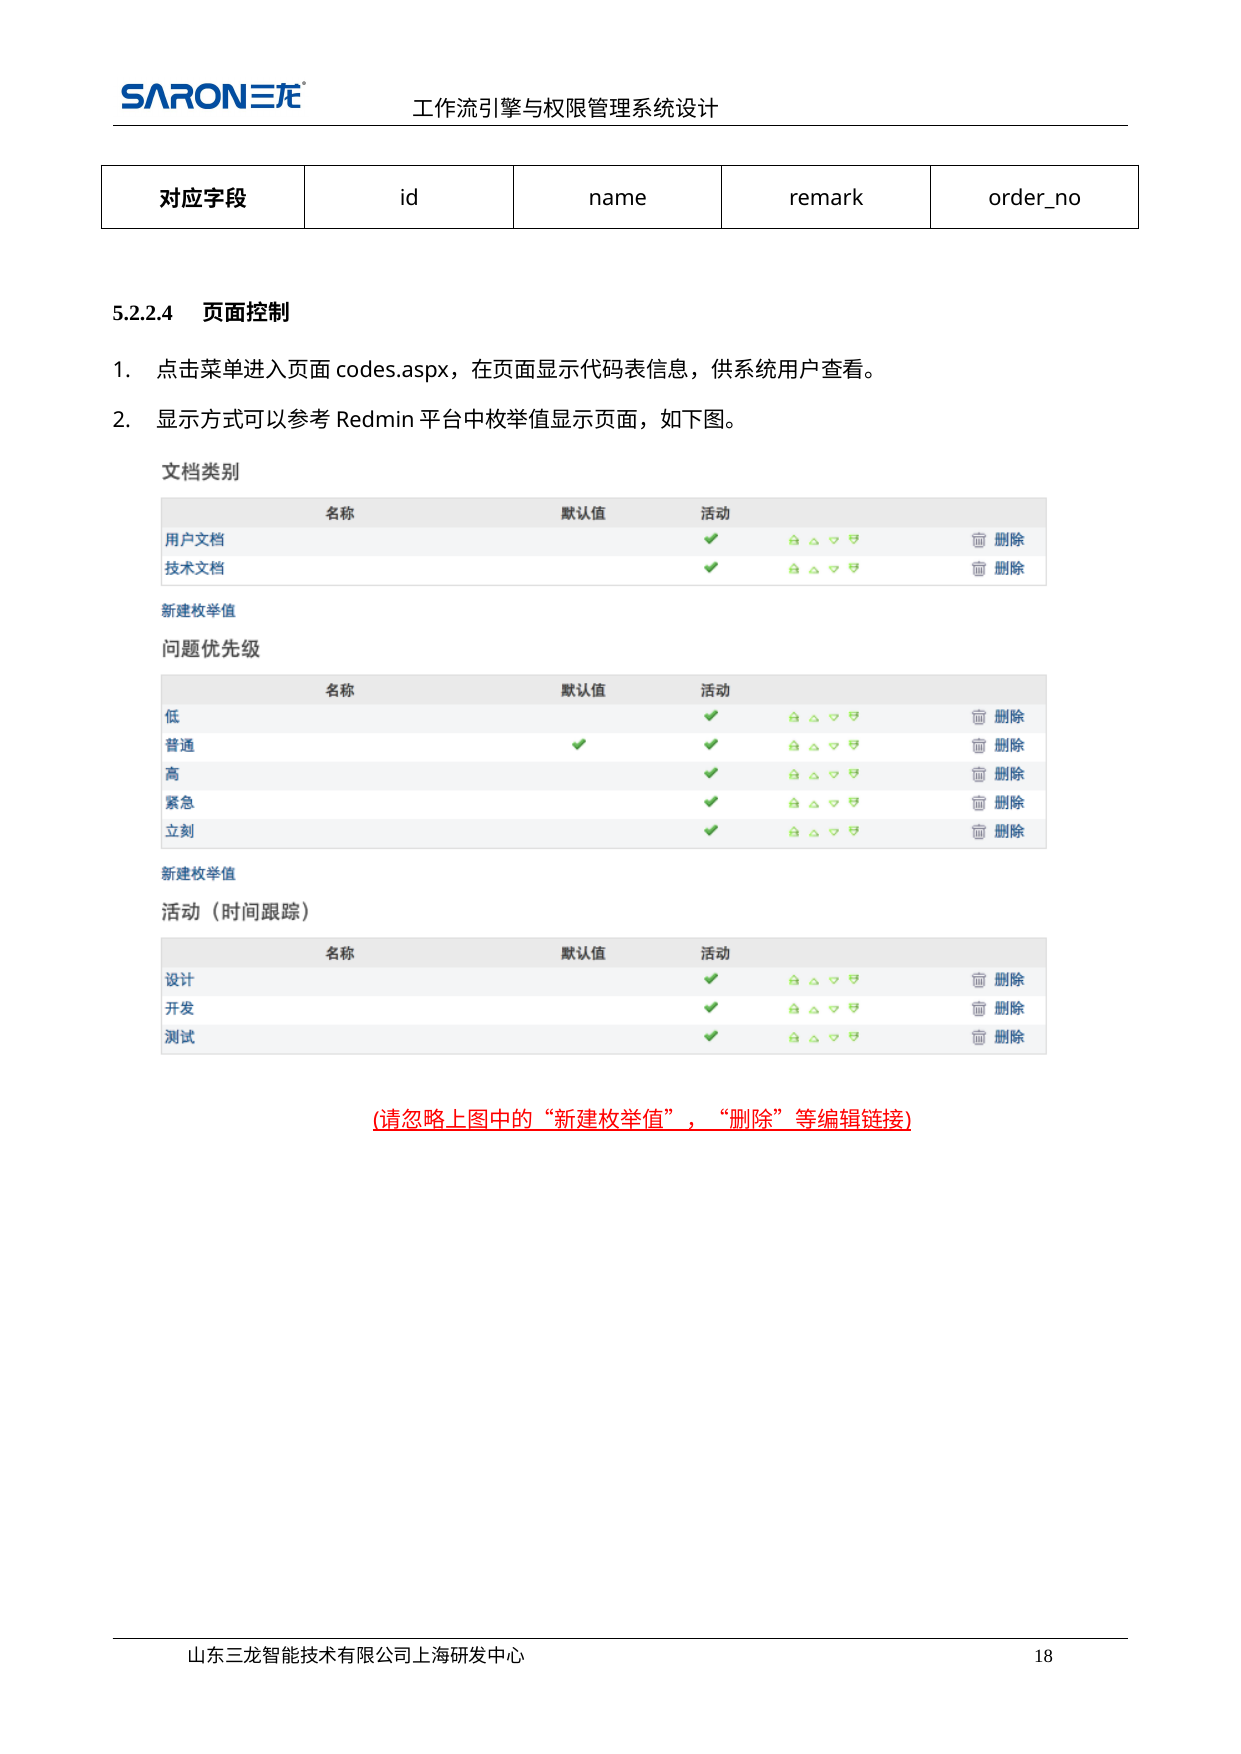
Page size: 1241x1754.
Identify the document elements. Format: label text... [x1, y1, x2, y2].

table_cell id [305, 166, 513, 228]
table_cell name [514, 166, 721, 228]
picture [156, 449, 1057, 1066]
subtitle 页面控制 [112, 292, 1128, 329]
picture [112, 77, 310, 117]
table_cell order_no [931, 166, 1138, 228]
list 显示方式可以参考Redmin平台中枚举值显示页面，如下图。 [112, 399, 1128, 437]
table_cell 对应字段 [102, 166, 304, 228]
list (请忽略上图中的“新建枚举值”，“删除”等编辑链接) [156, 1099, 1128, 1137]
table_cell remark [722, 166, 930, 228]
list 点击菜单进入页面codes.aspx，在页面显示代码表信息，供系统用户查看。 [112, 349, 1128, 387]
